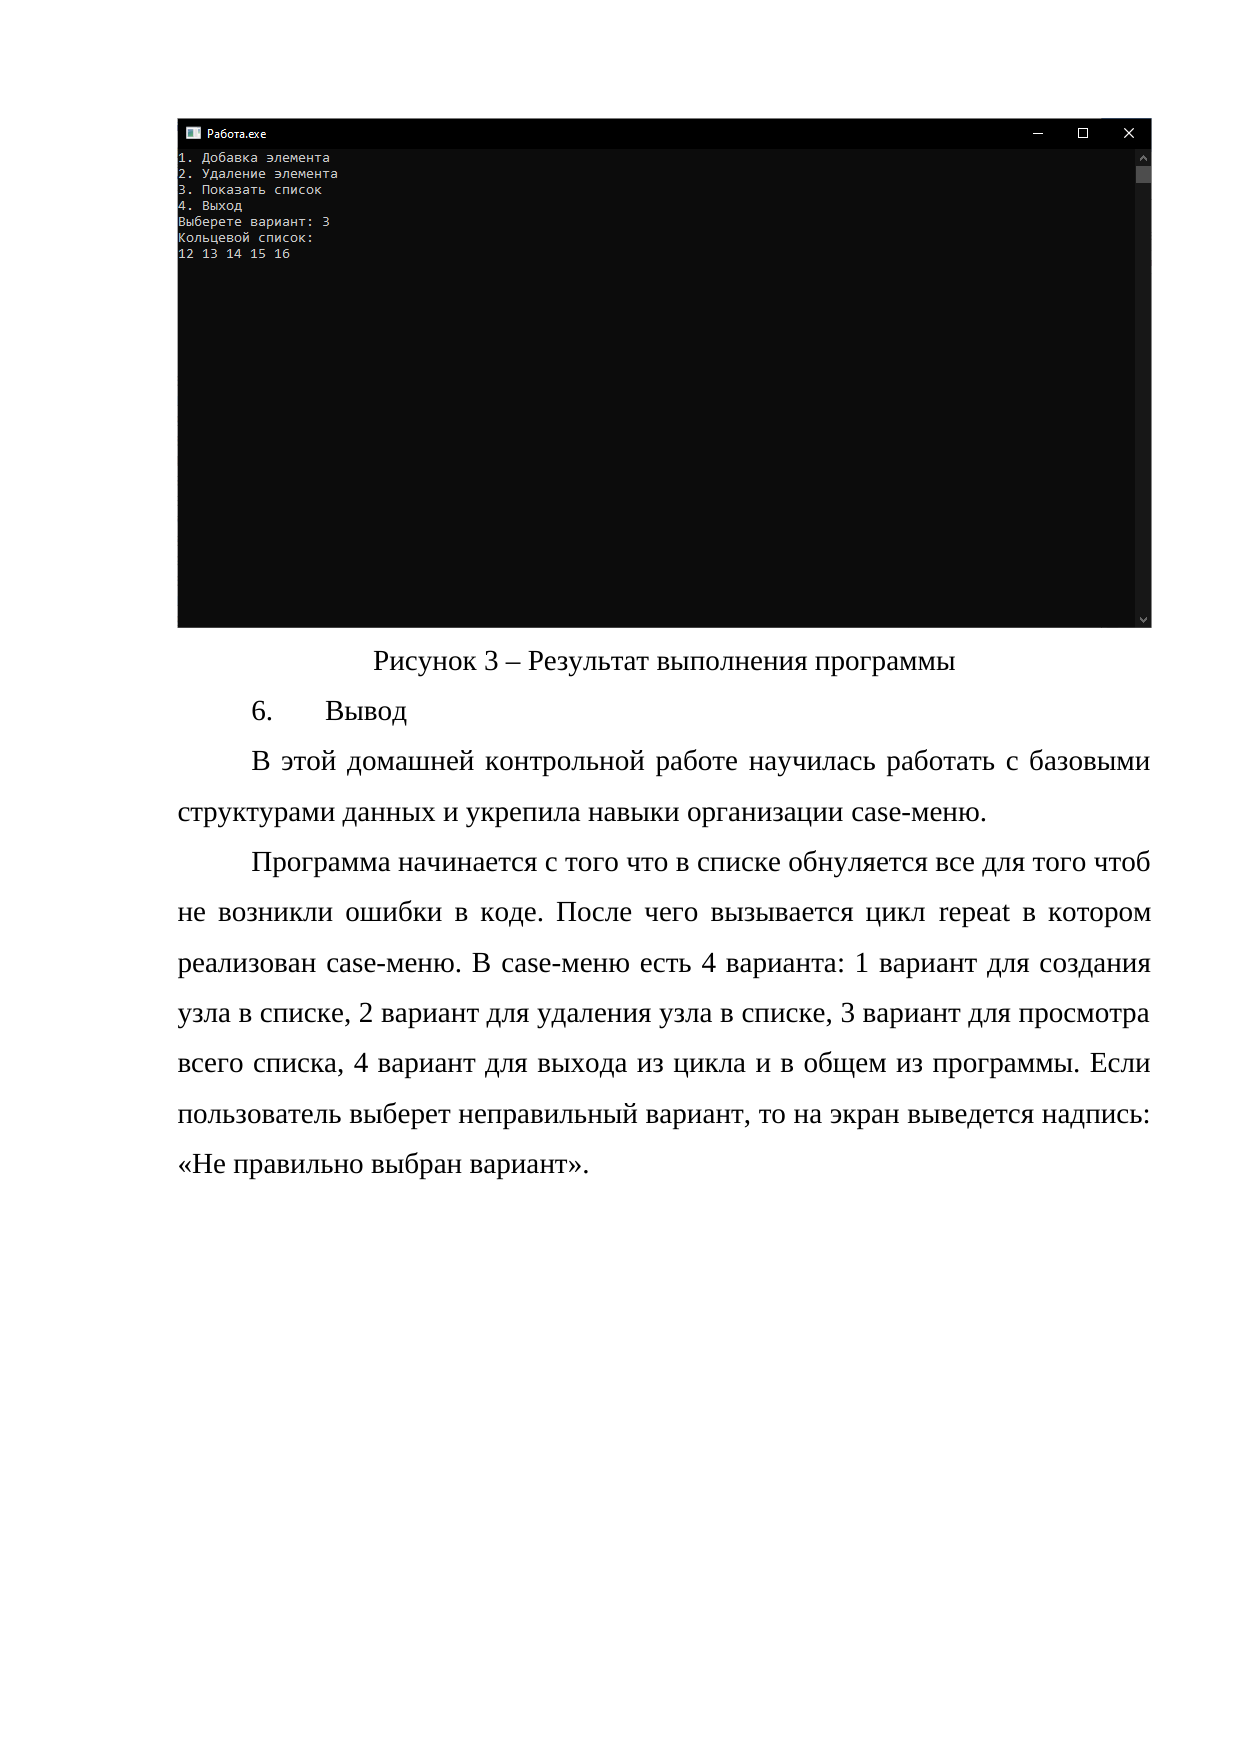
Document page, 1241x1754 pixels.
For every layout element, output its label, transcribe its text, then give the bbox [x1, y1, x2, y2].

picture [177, 118, 1152, 628]
text Программа начинается с того что в списке обнуляется все для того чтоб не возникли ошибки в коде. После чего вызывается цикл repeat в котором реализован case-меню. В case-меню есть 4 варианта: 1 вариант для создания узла в списке, 2 вариант для удаления узла в списке, 3 вариант для просмотра всего списка, 4 вариант для выхода из цикла и в общем из программы. Если пользователь выберет неправильный вариант, то на экран выведется надпись: «Не правильно выбран вариант». [177, 844, 1152, 1179]
text В этой домашней контрольной работе научилась работать с базовыми структурами данных и укрепила навыки организации case-меню. [177, 743, 1152, 827]
text Рисунок 3 – Результат выполнения программы [177, 643, 1152, 676]
list Вывод [177, 693, 1152, 727]
